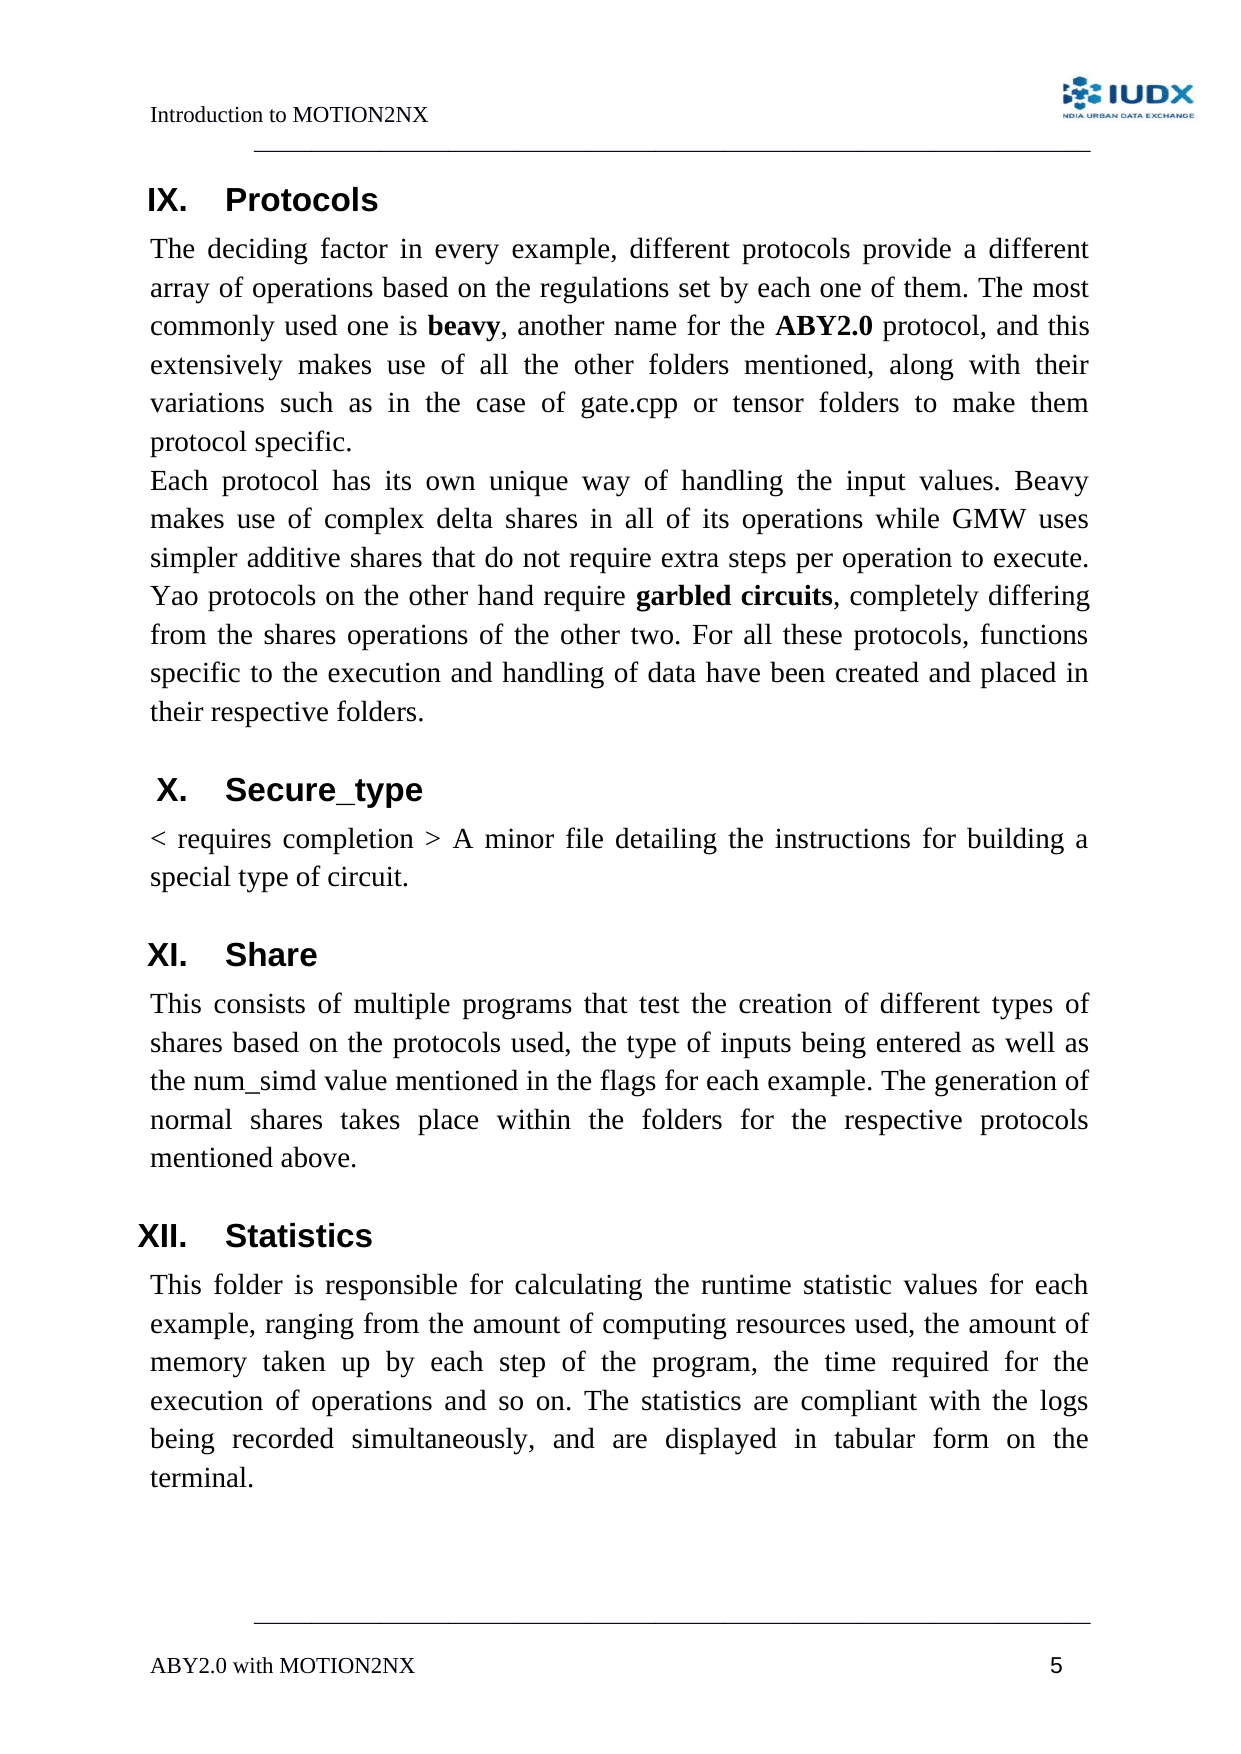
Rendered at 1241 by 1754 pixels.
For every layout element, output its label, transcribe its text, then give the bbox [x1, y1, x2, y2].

subtitle Statistics [187, 1217, 1090, 1255]
text < requires completion > A minor file detailing the instructions for building a special type of circuit. [150, 821, 1090, 893]
text Each protocol has its own unique way of handling the input values. Beavy makes use of complex delta shares in all of its operations while GMW uses simpler additive shares that do not require extra steps per operation to execute. Yao protocols on the other hand require garbled circuits, completely differing from the shares operations of the other two. For all these protocols, functions specific to the execution and handling of data have been created and placed in their respective folders. [150, 463, 1090, 727]
subtitle Protocols [187, 180, 1090, 219]
text This folder is responsible for calculating the runtime statistic values for each example, ranging from the amount of computing resources used, the amount of memory taken up by each step of the program, the time required for the execution of operations and so on. The statistics are compliant with the logs being recorded simultaneously, and are displayed in tabular form on the terminal. [150, 1267, 1090, 1494]
subtitle Secure_type [187, 770, 1090, 808]
text The deciding factor in every example, different protocols provide a different array of operations based on the regulations set by each one of them. The most commonly used one is beavy, another name for the ABY2.0 protocol, and this extensively makes use of all the other folders mentioned, along with their variations such as in the case of gate.cpp or tensor folders to make them protocol specific. [150, 231, 1090, 458]
text This consists of multiple programs that test the creation of different types of shares based on the protocols used, the type of inputs being entered as well as the num_simd value mentioned in the flags for each example. The generation of normal shares takes place within the folders for the respective protocols mentioned above. [150, 986, 1090, 1174]
picture [1063, 22, 1215, 158]
subtitle Share [187, 935, 1090, 974]
